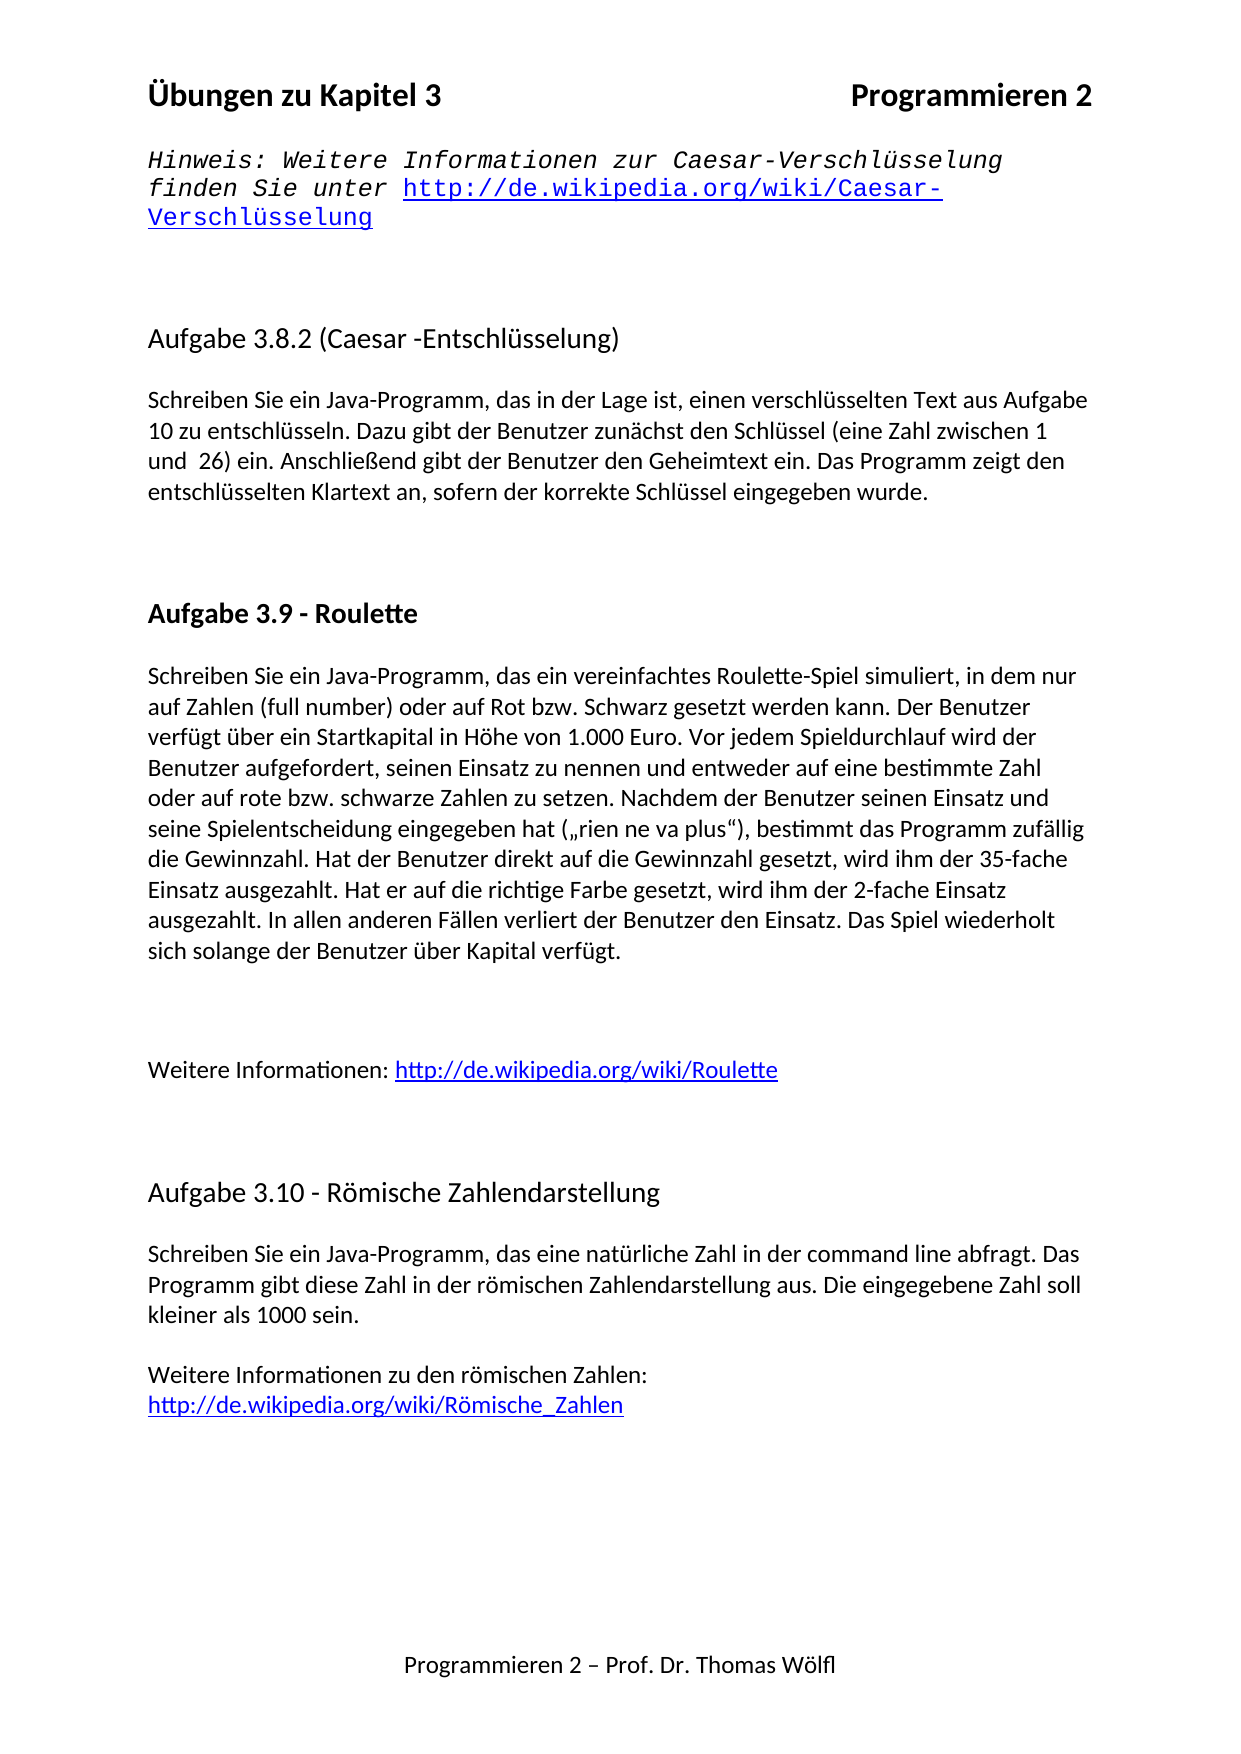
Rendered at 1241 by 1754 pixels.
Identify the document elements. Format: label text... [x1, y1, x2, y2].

text Aufgabe 3.8.2 (Caesar -Entschlüsselung) [148, 320, 1093, 355]
text Schreiben Sie ein Java-Programm, das in der Lage ist, einen verschlüsselten Text aus Aufgabe 10 zu entschlüsseln. Dazu gibt der Benutzer zunächst den Schlüssel (eine Zahl zwischen 1 und 26) ein. Anschließend gibt der Benutzer den Geheimtext ein. Das Programm zeigt den entschlüsselten Klartext an, sofern der korrekte Schlüssel eingegeben wurde. [148, 384, 1093, 507]
text Schreiben Sie ein Java-Programm, das eine natürliche Zahl in der command line abfragt. Das Programm gibt diese Zahl in der römischen Zahlendarstellung aus. Die eingegebene Zahl soll kleiner als 1000 sein. [148, 1238, 1093, 1330]
text Weitere Informationen: http://de.wikipedia.org/wiki/Roulette [148, 1054, 1093, 1085]
text Weitere Informationen zu den römischen Zahlen: http://de.wikipedia.org/wiki/Römische_Zahlen [148, 1359, 1093, 1420]
text Schreiben Sie ein Java-Programm, das ein vereinfachtes Roulette-Spiel simuliert, in dem nur auf Zahlen (full number) oder auf Rot bzw. Schwarz gesetzt werden kann. Der Benutzer verfügt über ein Startkapital in Höhe von 1.000 Euro. Vor jedem Spieldurchlauf wird der Benutzer aufgefordert, seinen Einsatz zu nennen und entweder auf eine bestimmte Zahl oder auf rote bzw. schwarze Zahlen zu setzen. Nachdem der Benutzer seinen Einsatz und seine Spielentscheidung eingegeben hat („rien ne va plus“), bestimmt das Programm zufällig die Gewinnzahl. Hat der Benutzer direkt auf die Gewinnzahl gesetzt, wird ihm der 35-fache Einsatz ausgezahlt. Hat er auf die richtige Farbe gesetzt, wird ihm der 2-fache Einsatz ausgezahlt. In allen anderen Fällen verliert der Benutzer den Einsatz. Das Spiel wiederholt sich solange der Benutzer über Kapital verfügt. [148, 660, 1093, 965]
text Aufgabe 3.9 - Roulette [148, 595, 1093, 631]
text Aufgabe 3.10 - Römische Zahlendarstellung [148, 1174, 1093, 1209]
text Hinweis: Weitere Informationen zur Caesar-Verschlüsselung finden Sie unter http://de.wikipedia.org/wiki/Caesar-Verschlüsselung [148, 148, 1093, 233]
